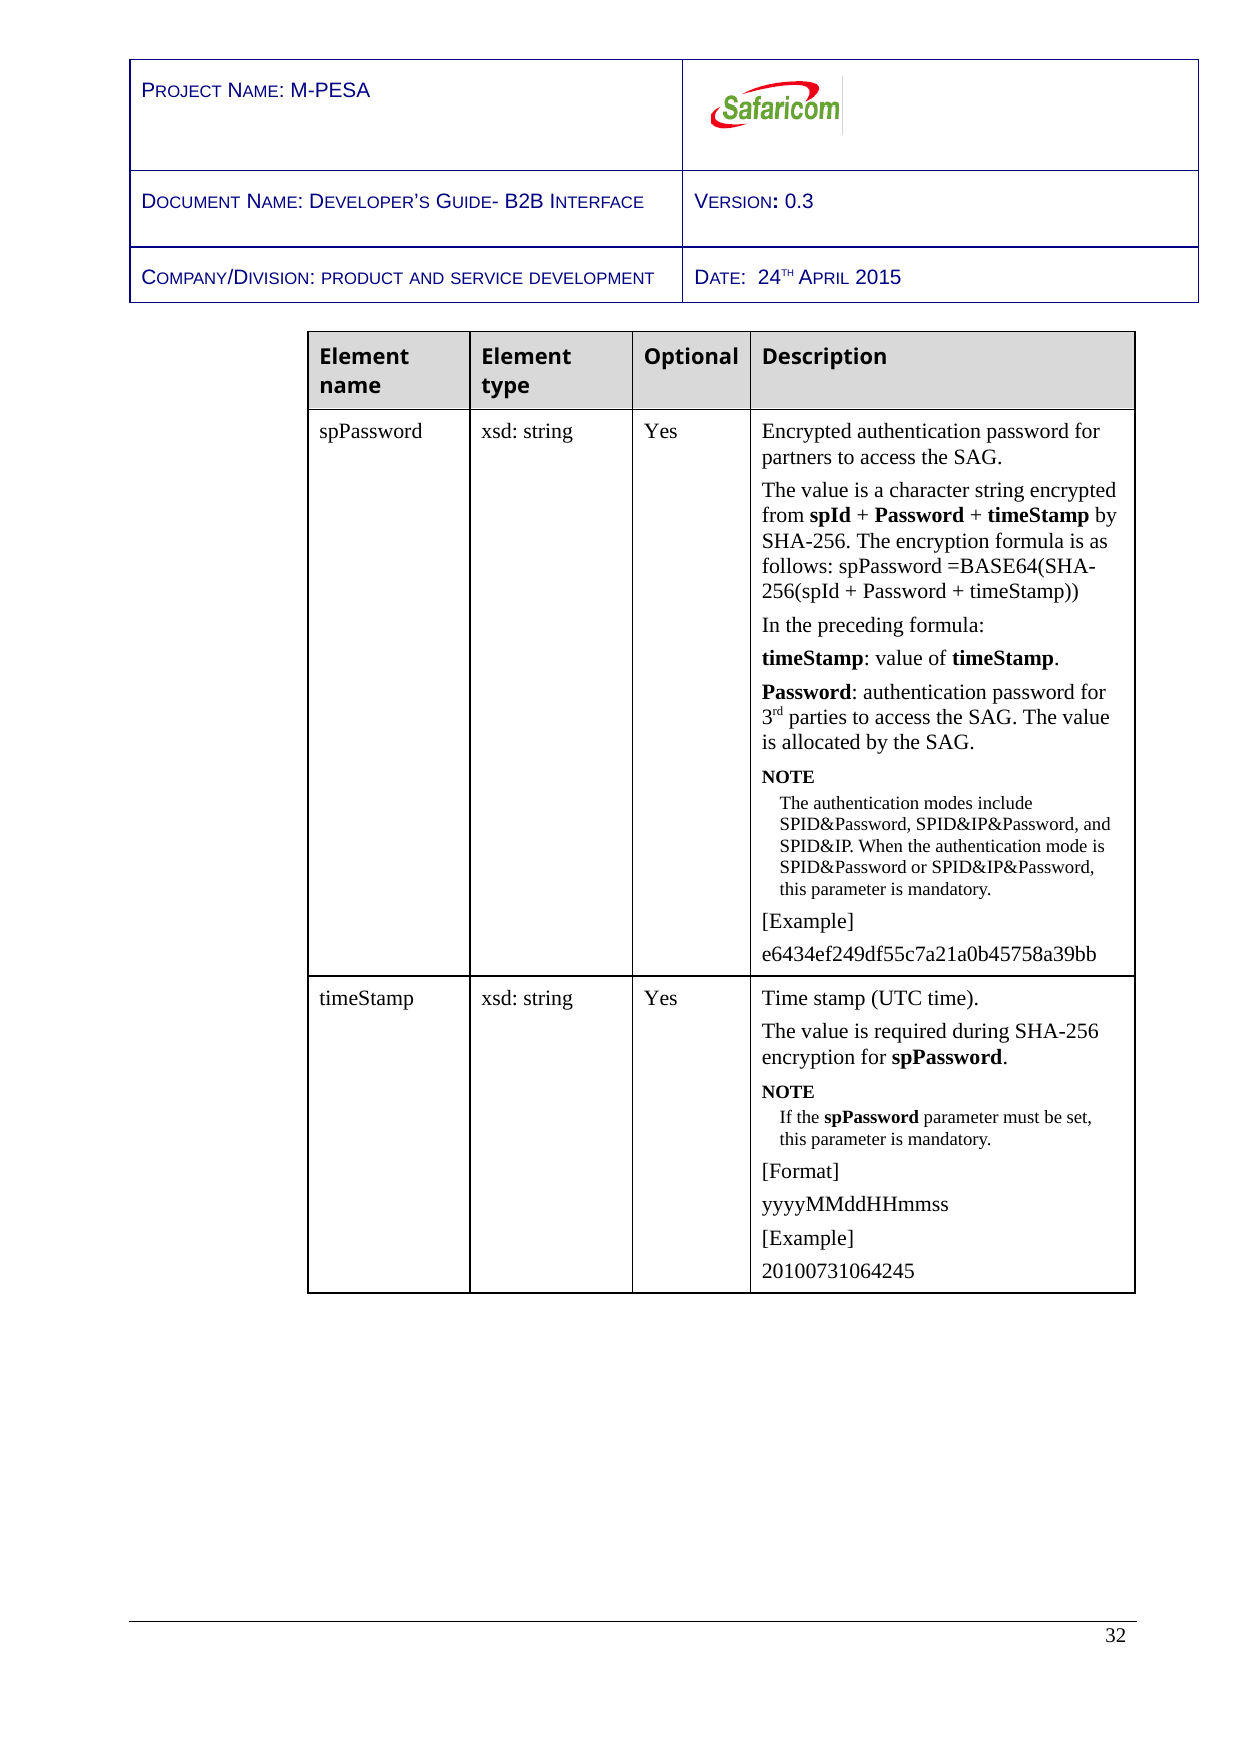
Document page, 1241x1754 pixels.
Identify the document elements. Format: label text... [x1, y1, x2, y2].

table_cell xsd: string [471, 977, 632, 1292]
table_header Optional [633, 332, 750, 408]
picture [711, 76, 843, 137]
table_cell spPassword [309, 410, 469, 975]
table_header Description [751, 332, 1134, 408]
table_cell Time stamp (UTC time). The value is required during SHA-256 encryption for spPassword. NOTE If the spPassword parameter must be set, this parameter is mandatory. [Format] yyyyMMddHHmmss [Example] 20100731064245 [751, 977, 1134, 1292]
table_cell Encrypted authentication password for partners to access the SAG. The value is a character string encrypted from spId + Password + timeStamp by SHA-256. The encryption formula is as follows: spPassword =BASE64(SHA-256(spId + Password + timeStamp)) In the preceding formula: timeStamp: value of timeStamp. Password: authentication password for 3rd parties to access the SAG. The value is allocated by the SAG. NOTE The authentication modes include SPID&Password, SPID&IP&Password, and SPID&IP. When the authentication mode is SPID&Password or SPID&IP&Password, this parameter is mandatory. [Example] e6434ef249df55c7a21a0b45758a39bb [751, 410, 1134, 975]
table_cell Yes [633, 977, 750, 1292]
table_header Element name [309, 332, 469, 408]
table_cell xsd: string [471, 410, 632, 975]
table_cell Yes [633, 410, 750, 975]
table_header Element type [471, 332, 632, 408]
table_cell timeStamp [309, 977, 469, 1292]
